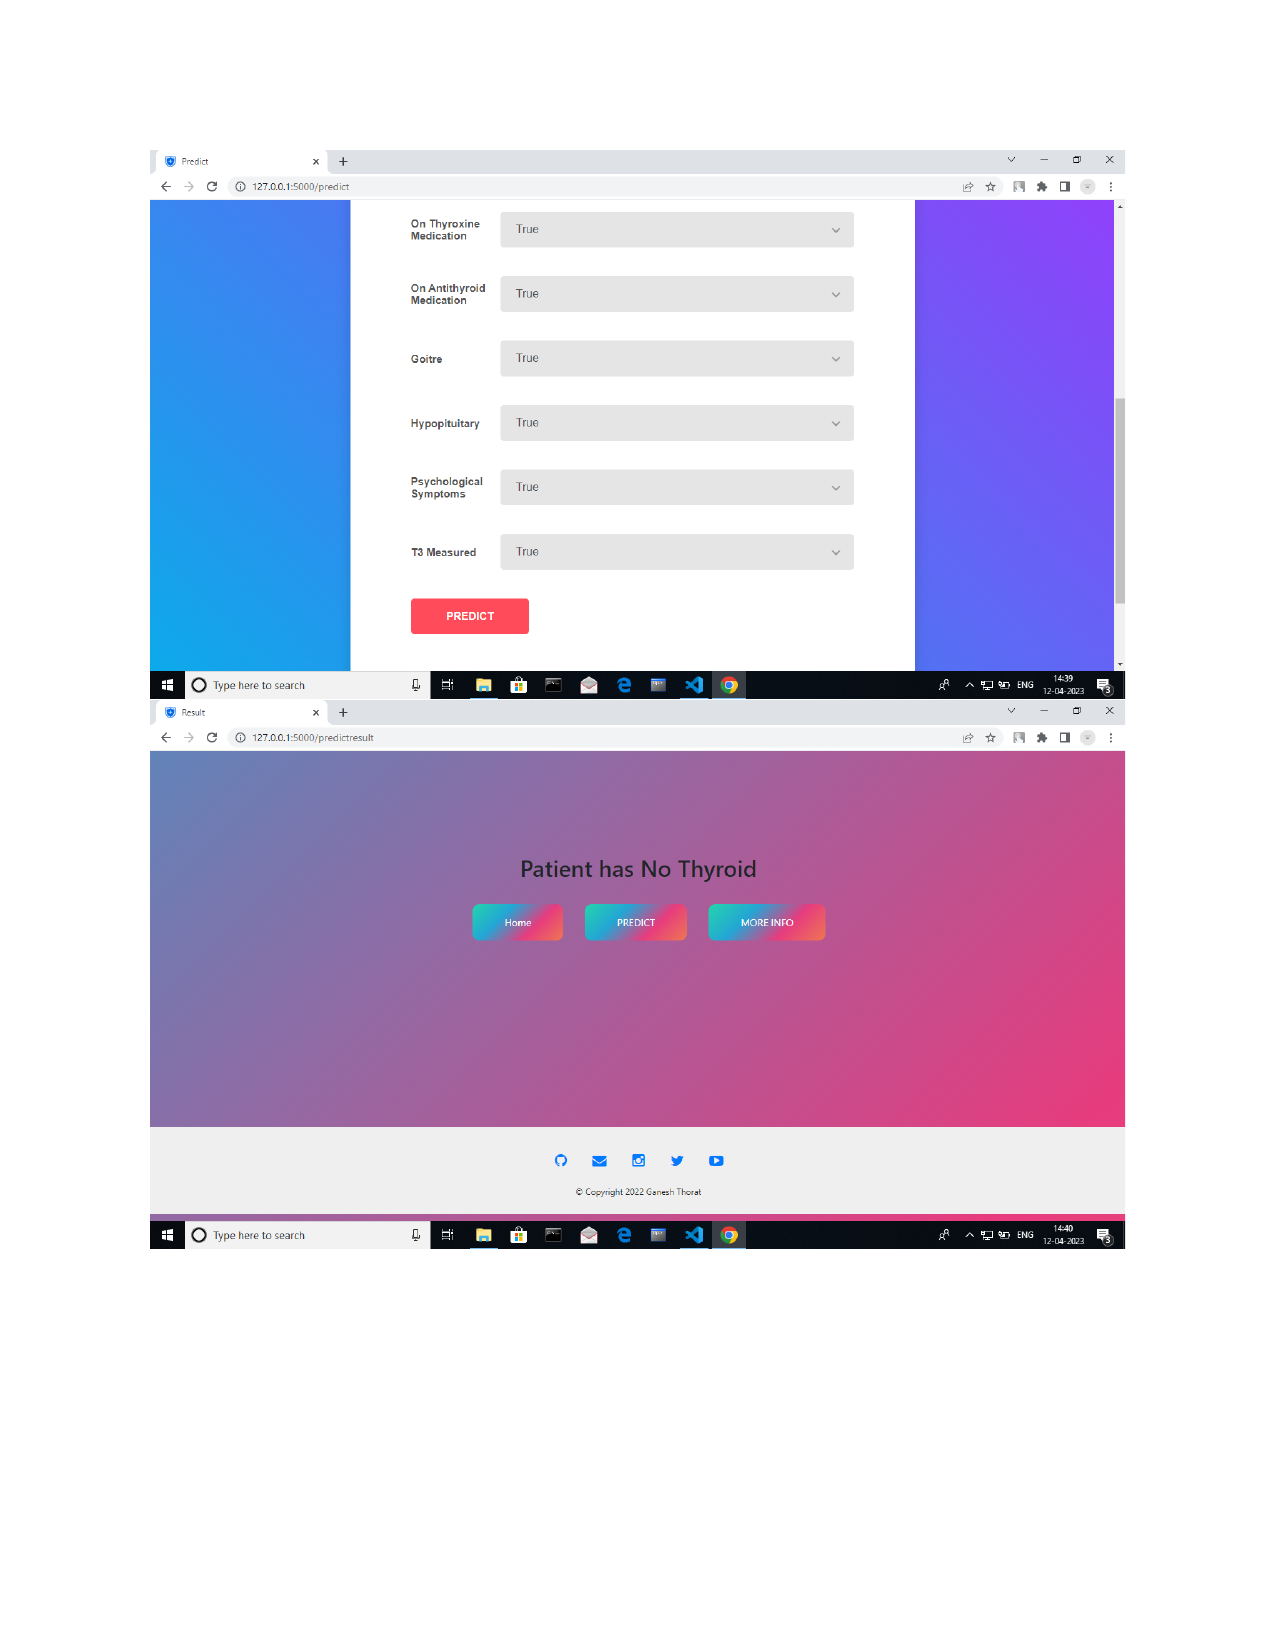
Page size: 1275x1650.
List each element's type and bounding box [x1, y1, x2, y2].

picture [150, 700, 1125, 1249]
picture [150, 150, 1125, 699]
